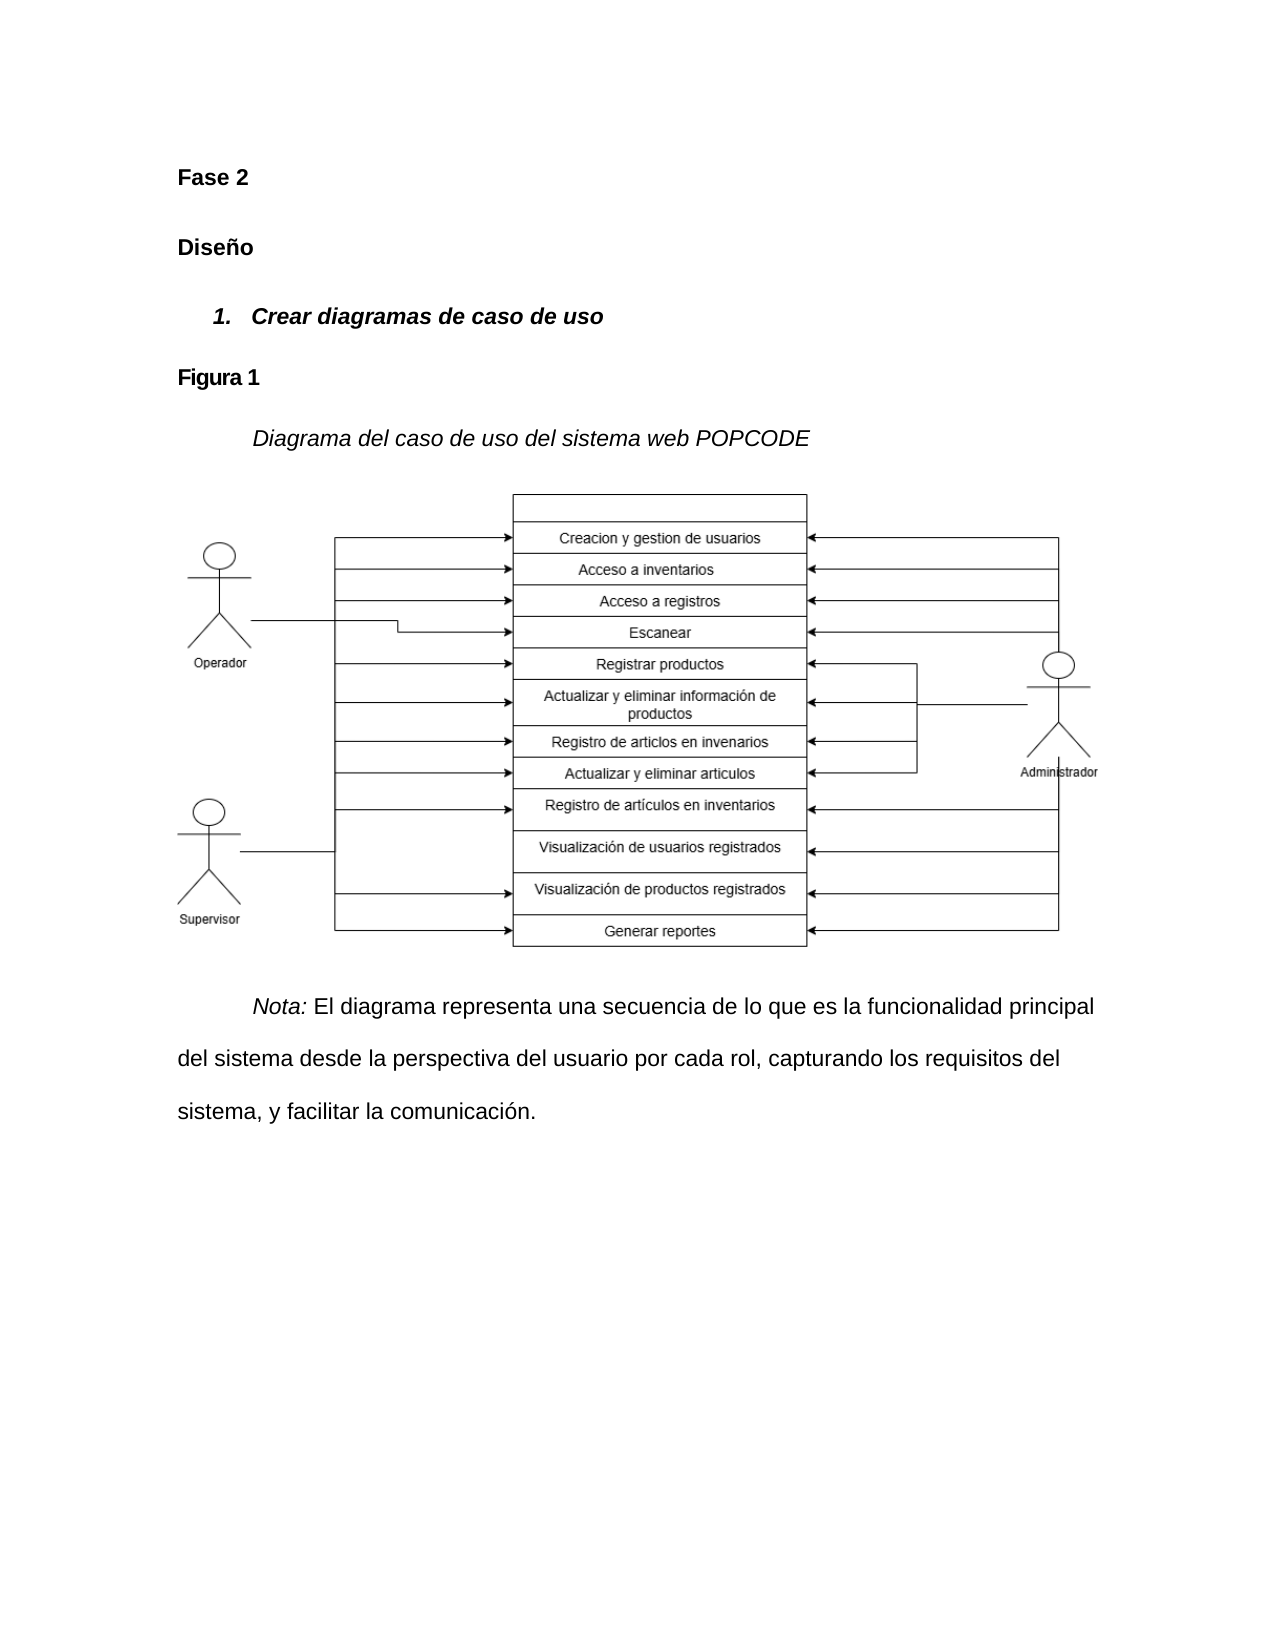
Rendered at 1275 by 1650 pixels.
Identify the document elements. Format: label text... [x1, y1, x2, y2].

subtitle Crear diagramas de caso de uso [177, 303, 1098, 329]
text Nota: El diagrama representa una secuencia de lo que es la funcionalidad principal del sistema desde la perspectiva del usuario por cada rol, capturando los requisitos del sistema, y facilitar la comunicación. [177, 993, 1098, 1124]
picture [177, 494, 1098, 950]
text Diagrama del caso de uso del sistema web POPCODE [177, 425, 1098, 451]
subtitle Fase 2 [177, 164, 1098, 191]
subtitle Diseño [177, 234, 1098, 260]
title Figura 1 [177, 364, 1098, 390]
